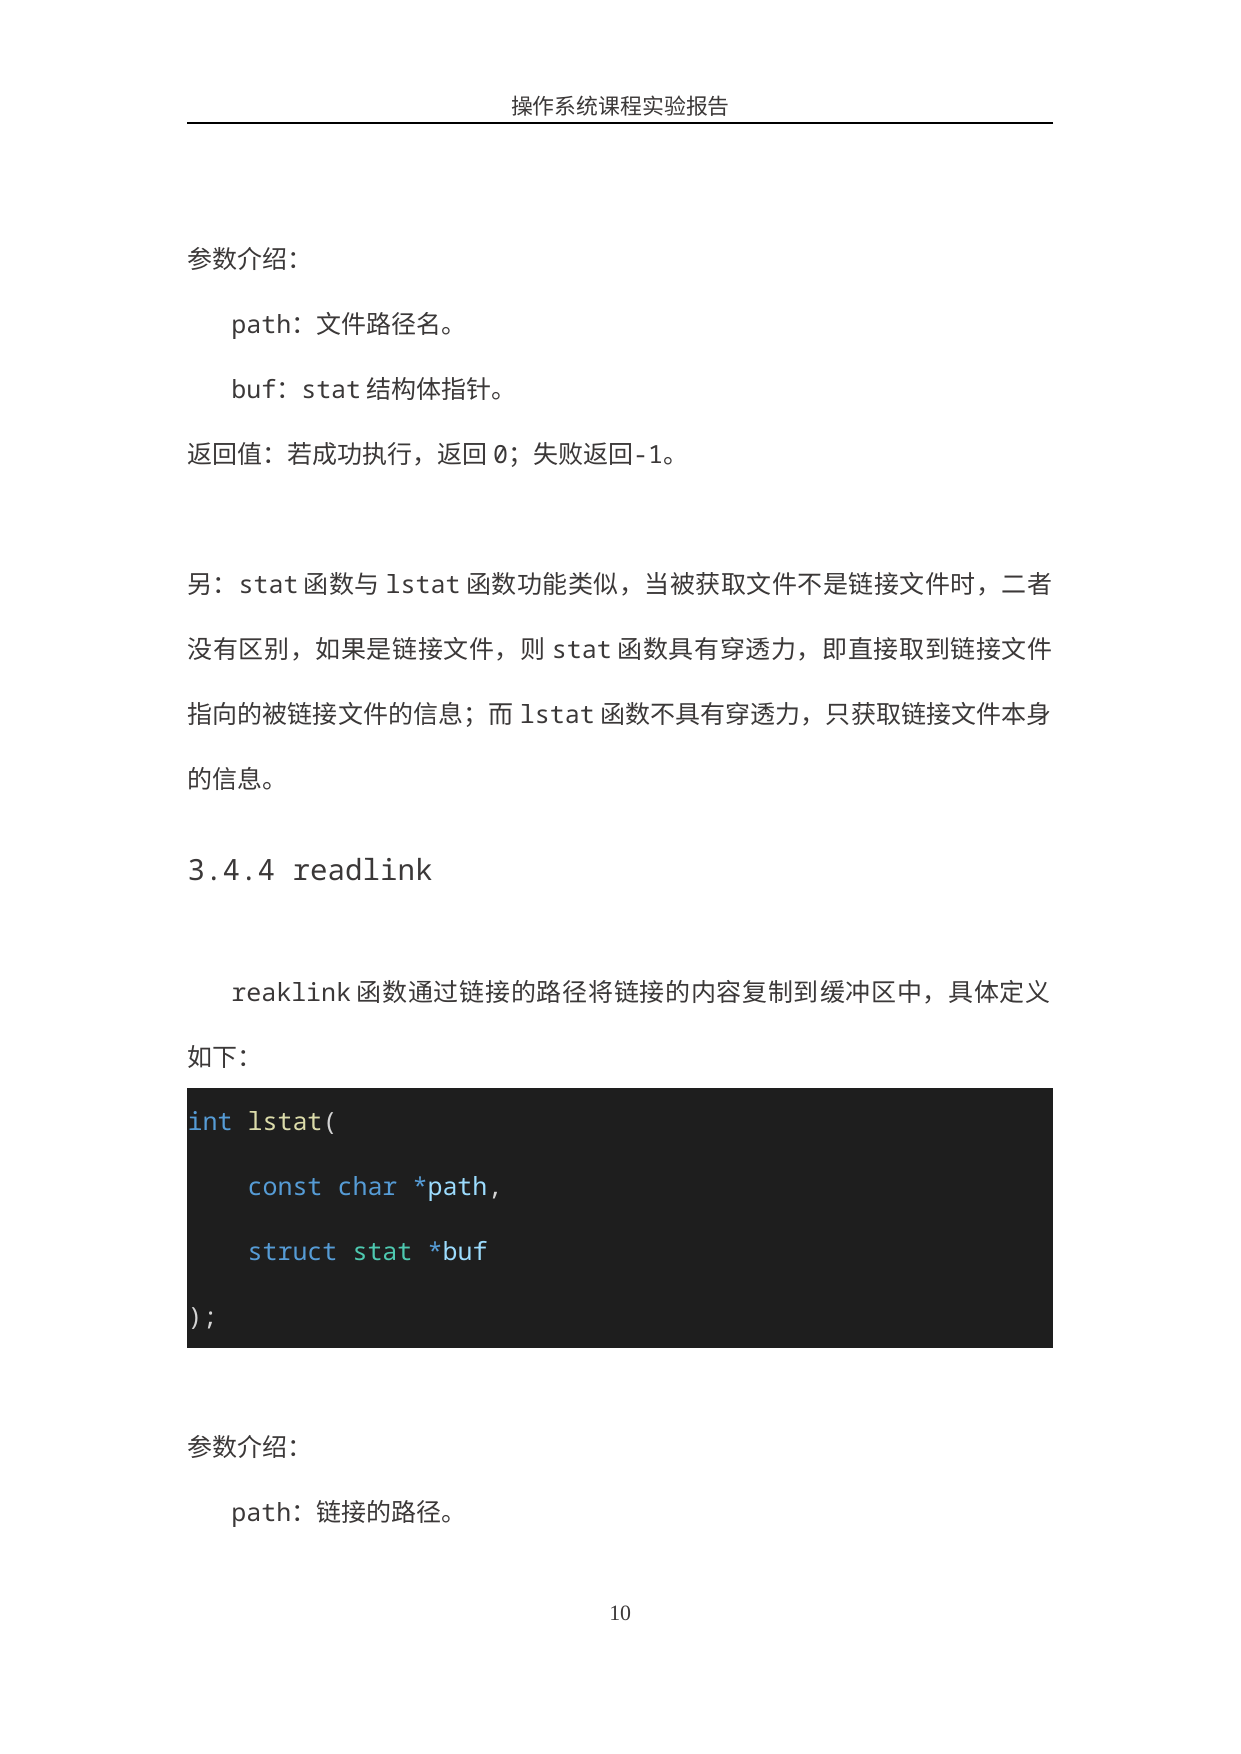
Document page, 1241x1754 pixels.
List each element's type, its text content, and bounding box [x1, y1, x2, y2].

text int lstat( [187, 1088, 1053, 1153]
text 参数介绍： [187, 225, 1053, 290]
text path：链接的路径。 [187, 1478, 1053, 1543]
text 另：stat函数与lstat函数功能类似，当被获取文件不是链接文件时，二者没有区别，如果是链接文件，则stat函数具有穿透力，即直接取到链接文件指向的被链接文件的信息；而lstat函数不具有穿透力，只获取链接文件本身的信息。 [187, 550, 1053, 810]
text reaklink函数通过链接的路径将链接的内容复制到缓冲区中，具体定义如下： [187, 958, 1053, 1088]
text ); [187, 1283, 1053, 1348]
text buf：stat结构体指针。 [187, 355, 1053, 420]
text 返回值：若成功执行，返回 0；失败返回-1。 [187, 420, 1053, 485]
text 参数介绍： [187, 1413, 1053, 1478]
text const char *path, [187, 1153, 1053, 1218]
text struct stat *buf [187, 1218, 1053, 1283]
subtitle 3.4.4 readlink [187, 837, 1053, 902]
text path：文件路径名。 [187, 290, 1053, 355]
